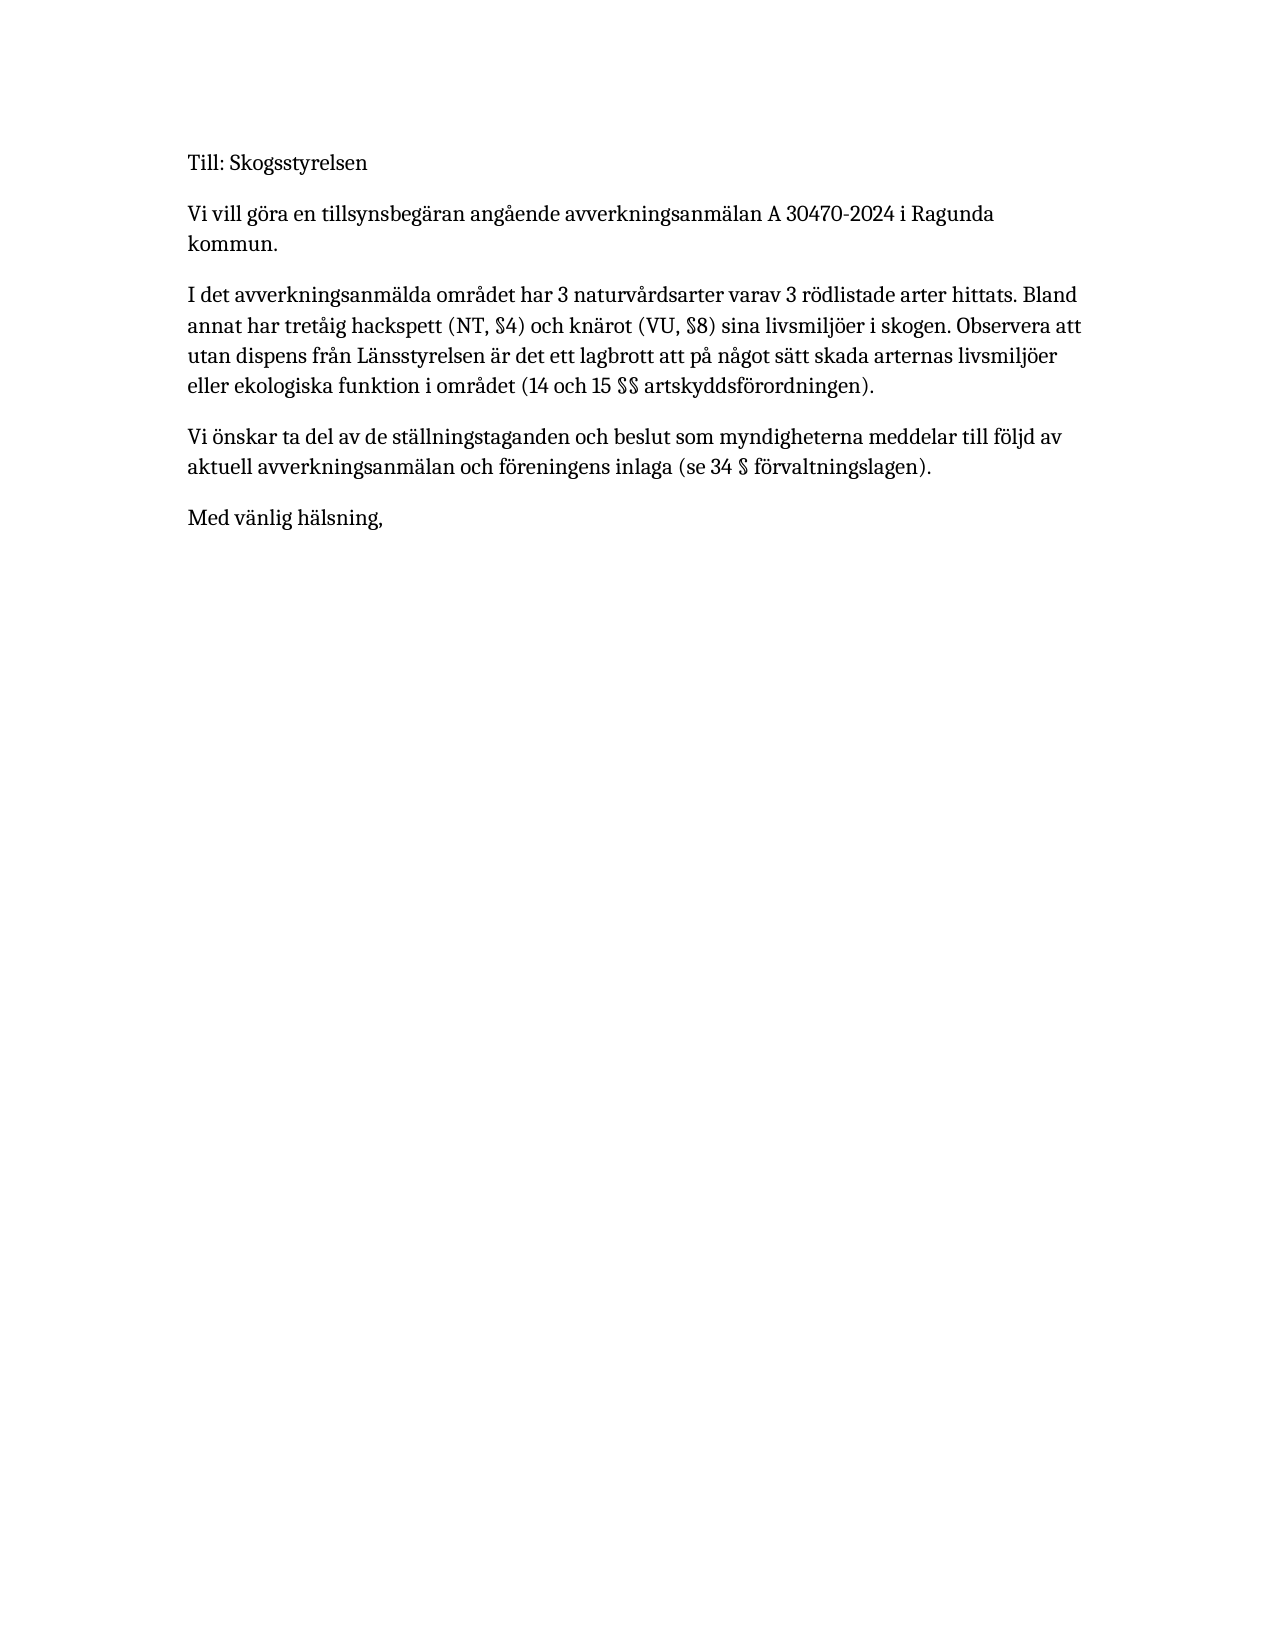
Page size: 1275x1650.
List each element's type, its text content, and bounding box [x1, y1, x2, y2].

text Med vänlig hälsning, [187, 505, 1087, 562]
text I det avverkningsanmälda området har 3 naturvårdsarter varav 3 rödlistade arter hittats. Bland annat har tretåig hackspett (NT, §4) och knärot (VU, §8) sina livsmiljöer i skogen. Observera att utan dispens från Länsstyrelsen är det ett lagbrott att på något sätt skada arternas livsmiljöer eller ekologiska funktion i området (14 och 15 §§ artskyddsförordningen). [187, 282, 1087, 399]
text Till: Skogsstyrelsen [187, 150, 1087, 176]
text Vi önskar ta del av de ställningstaganden och beslut som myndigheterna meddelar till följd av aktuell avverkningsanmälan och föreningens inlaga (se 34 § förvaltningslagen). [187, 424, 1087, 481]
text Vi vill göra en tillsynsbegäran angående avverkningsanmälan A 30470-2024 i Ragunda kommun. [187, 201, 1087, 258]
